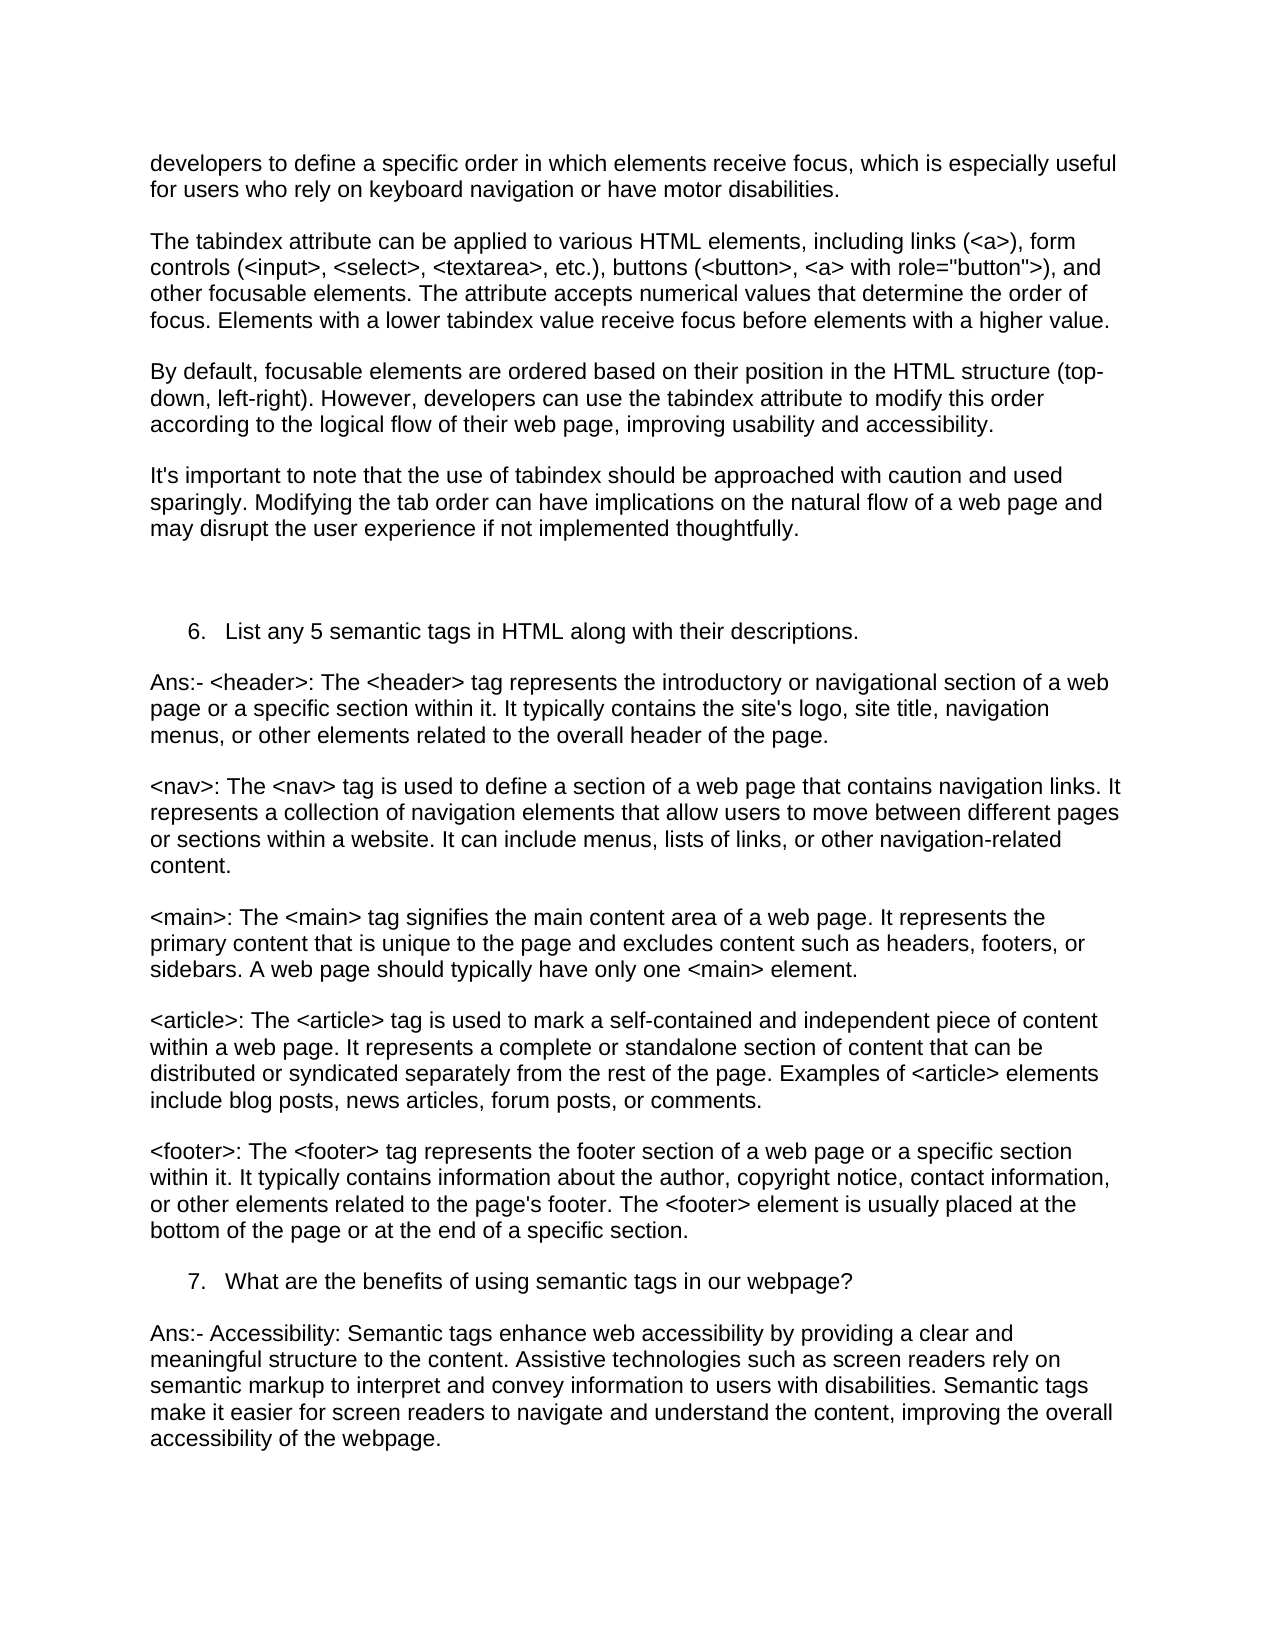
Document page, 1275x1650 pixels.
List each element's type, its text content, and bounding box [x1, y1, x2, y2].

text Ans:- <header>: The <header> tag represents the introductory or navigational section of a web page or a specific section within it. It typically contains the site's logo, site title, navigation menus, or other elements related to the overall header of the page. [150, 669, 1125, 748]
text Ans:- Accessibility: Semantic tags enhance web accessibility by providing a clear and meaningful structure to the content. Assistive technologies such as screen readers rely on semantic markup to interpret and convey information to users with disabilities. Semantic tags make it easier for screen readers to navigate and understand the content, improving the overall accessibility of the webpage. [150, 1320, 1125, 1451]
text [150, 150, 1125, 203]
text <footer>: The <footer> tag represents the footer section of a web page or a specific section within it. It typically contains information about the author, copyright notice, contact information, or other elements related to the page's footer. The <footer> element is usually placed at the bottom of the page or at the end of a specific section. [150, 1138, 1125, 1243]
text <nav>: The <nav> tag is used to define a section of a web page that contains navigation links. It represents a collection of navigation elements that allow users to move between different pages or sections within a website. It can include menus, lists of links, or other navigation-related content. [150, 773, 1125, 878]
text The tabindex attribute can be applied to various HTML elements, including links (<a>), form controls (<input>, <select>, <textarea>, etc.), buttons (<button>, <a> with role="button">), and other focusable elements. The attribute accepts numerical values that determine the order of focus. Elements with a lower tabindex value receive focus before elements with a higher value. [150, 228, 1125, 333]
text It's important to note that the use of tabindex should be approached with caution and used sparingly. Modifying the tab order can have implications on the natural flow of a web page and may disrupt the user experience if not implemented thoughtfully. [150, 462, 1125, 541]
text <article>: The <article> tag is used to mark a self-contained and independent piece of content within a web page. It represents a complete or standalone section of content that can be distributed or syndicated separately from the rest of the page. Examples of <article> elements include blog posts, news articles, forum posts, or comments. [150, 1007, 1125, 1113]
text <main>: The <main> tag signifies the main content area of a web page. It represents the primary content that is unique to the page and excludes content such as headers, footers, or sidebars. A web page should typically have only one <main> element. [150, 903, 1125, 982]
list What are the benefits of using semantic tags in our webpage? [187, 1268, 1125, 1295]
text By default, focusable elements are ordered based on their position in the HTML structure (top-down, left-right). However, developers can use the tabindex attribute to modify this order according to the logical flow of their web page, improving usability and accessibility. [150, 358, 1125, 437]
list List any 5 semantic tags in HTML along with their descriptions. [187, 618, 1125, 644]
